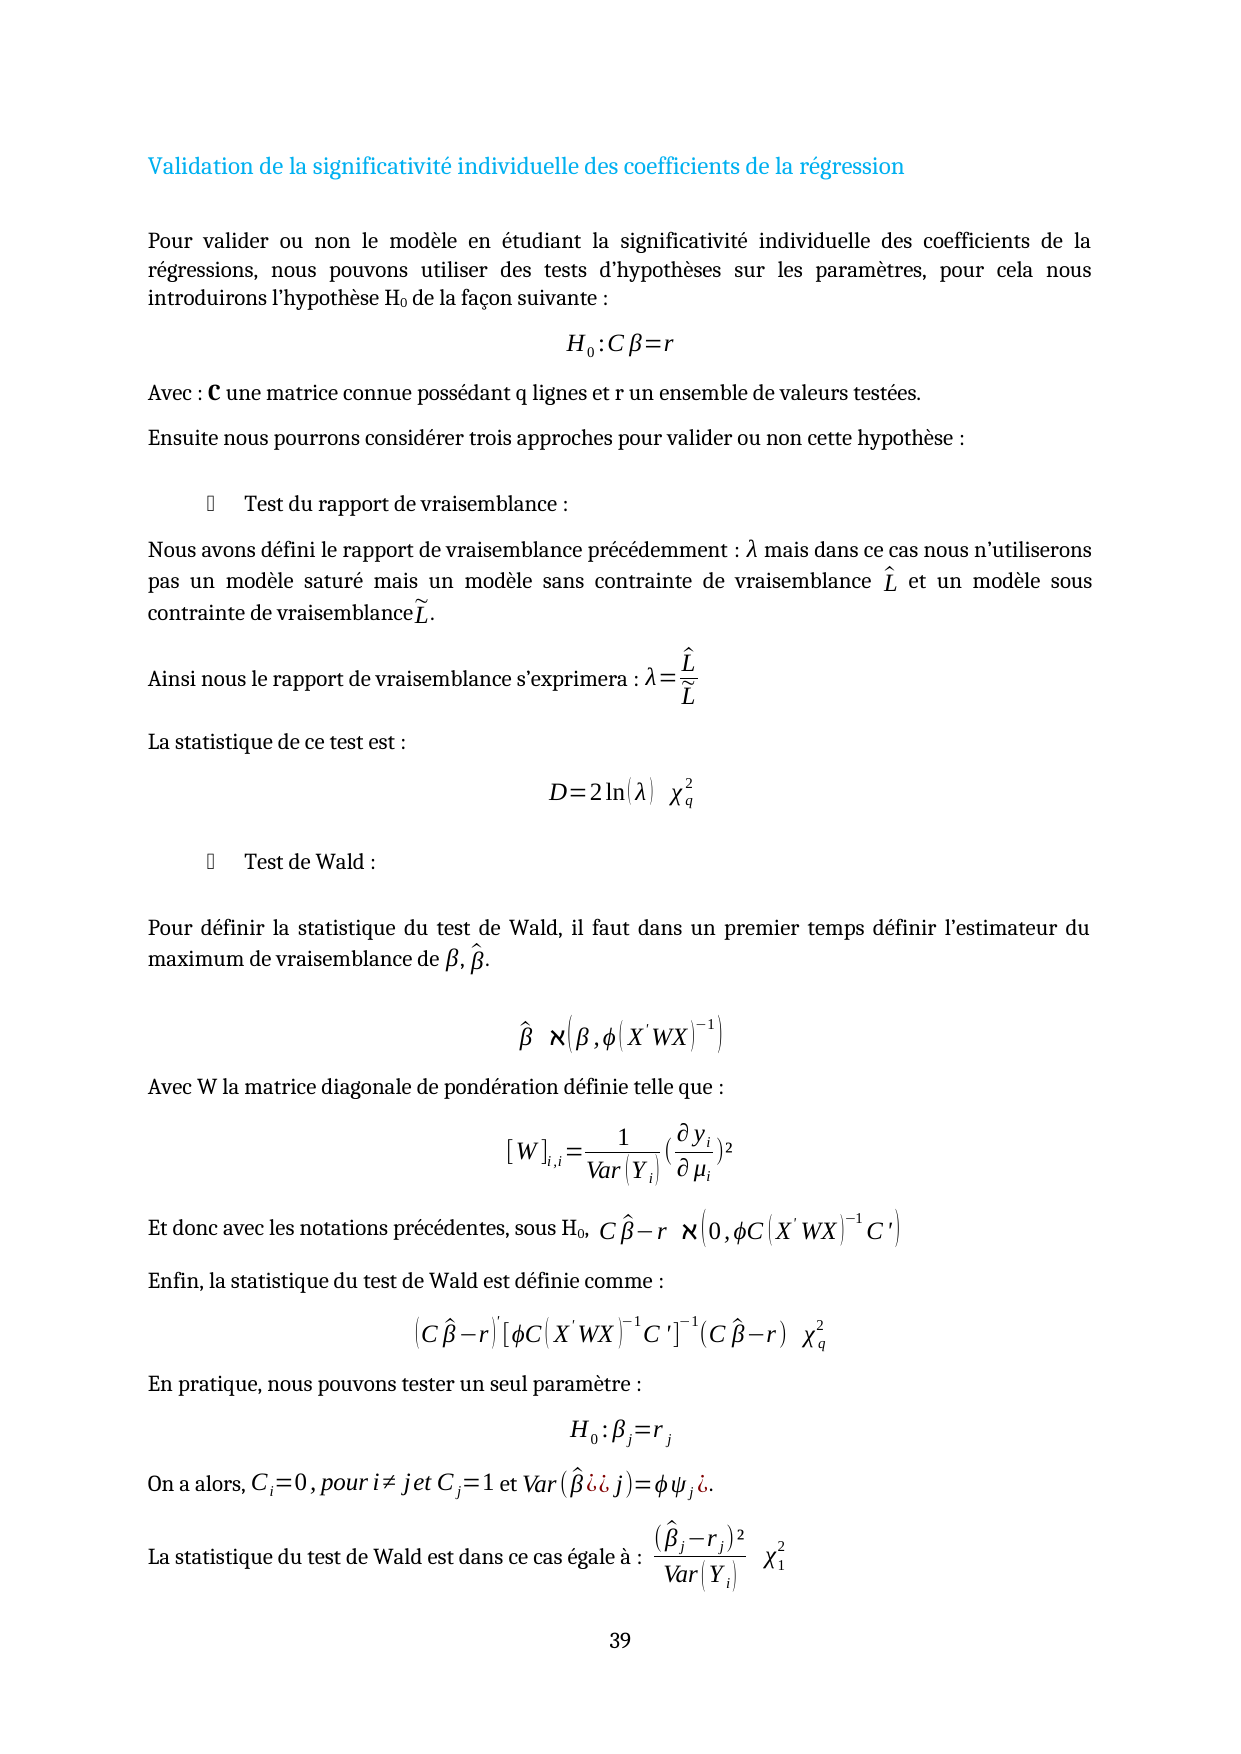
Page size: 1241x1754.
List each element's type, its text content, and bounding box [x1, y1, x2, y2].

text Avec W la matrice diagonale de pondération définie telle que : [148, 1074, 1093, 1100]
text Ensuite nous pourrons considérer trois approches pour valider ou non cette hypothèse : [148, 425, 1093, 451]
text Pour valider ou non le modèle en étudiant la significativité individuelle des coefficients de la régressions, nous pouvons utiliser des tests d’hypothèses sur les paramètres, pour cela nous introduirons l’hypothèse H0 de la façon suivante : [148, 228, 1093, 311]
list Test de Wald : [207, 849, 1093, 875]
text Pour définir la statistique du test de Wald, il faut dans un premier temps définir l’estimateur du maximum de vraisemblance de , . [148, 914, 1093, 974]
text Enfin, la statistique du test de Wald est définie comme : [148, 1268, 1093, 1294]
text La statistique du test de Wald est dans ce cas égale à : [148, 1520, 1093, 1594]
subtitle Validation de la significativité individuelle des coefficients de la régression [148, 152, 1093, 181]
text Ainsi nous le rapport de vraisemblance s’exprimera : [148, 647, 1093, 710]
list Test du rapport de vraisemblance : [207, 491, 1093, 517]
text Nous avons défini le rapport de vraisemblance précédemment : mais dans ce cas nous n’utiliserons pas un modèle saturé mais un modèle sans contrainte de vraisemblance et un modèle sous contrainte de vraisemblance. [148, 536, 1093, 628]
text La statistique de ce test est : [148, 729, 1093, 755]
text Et donc avec les notations précédentes, sous H0, [148, 1208, 1093, 1249]
text Avec : C une matrice connue possédant q lignes et r un ensemble de valeurs testées. [148, 380, 1093, 406]
text En pratique, nous pouvons tester un seul paramètre : [148, 1371, 1093, 1397]
text On a alors, et . [148, 1466, 1093, 1501]
